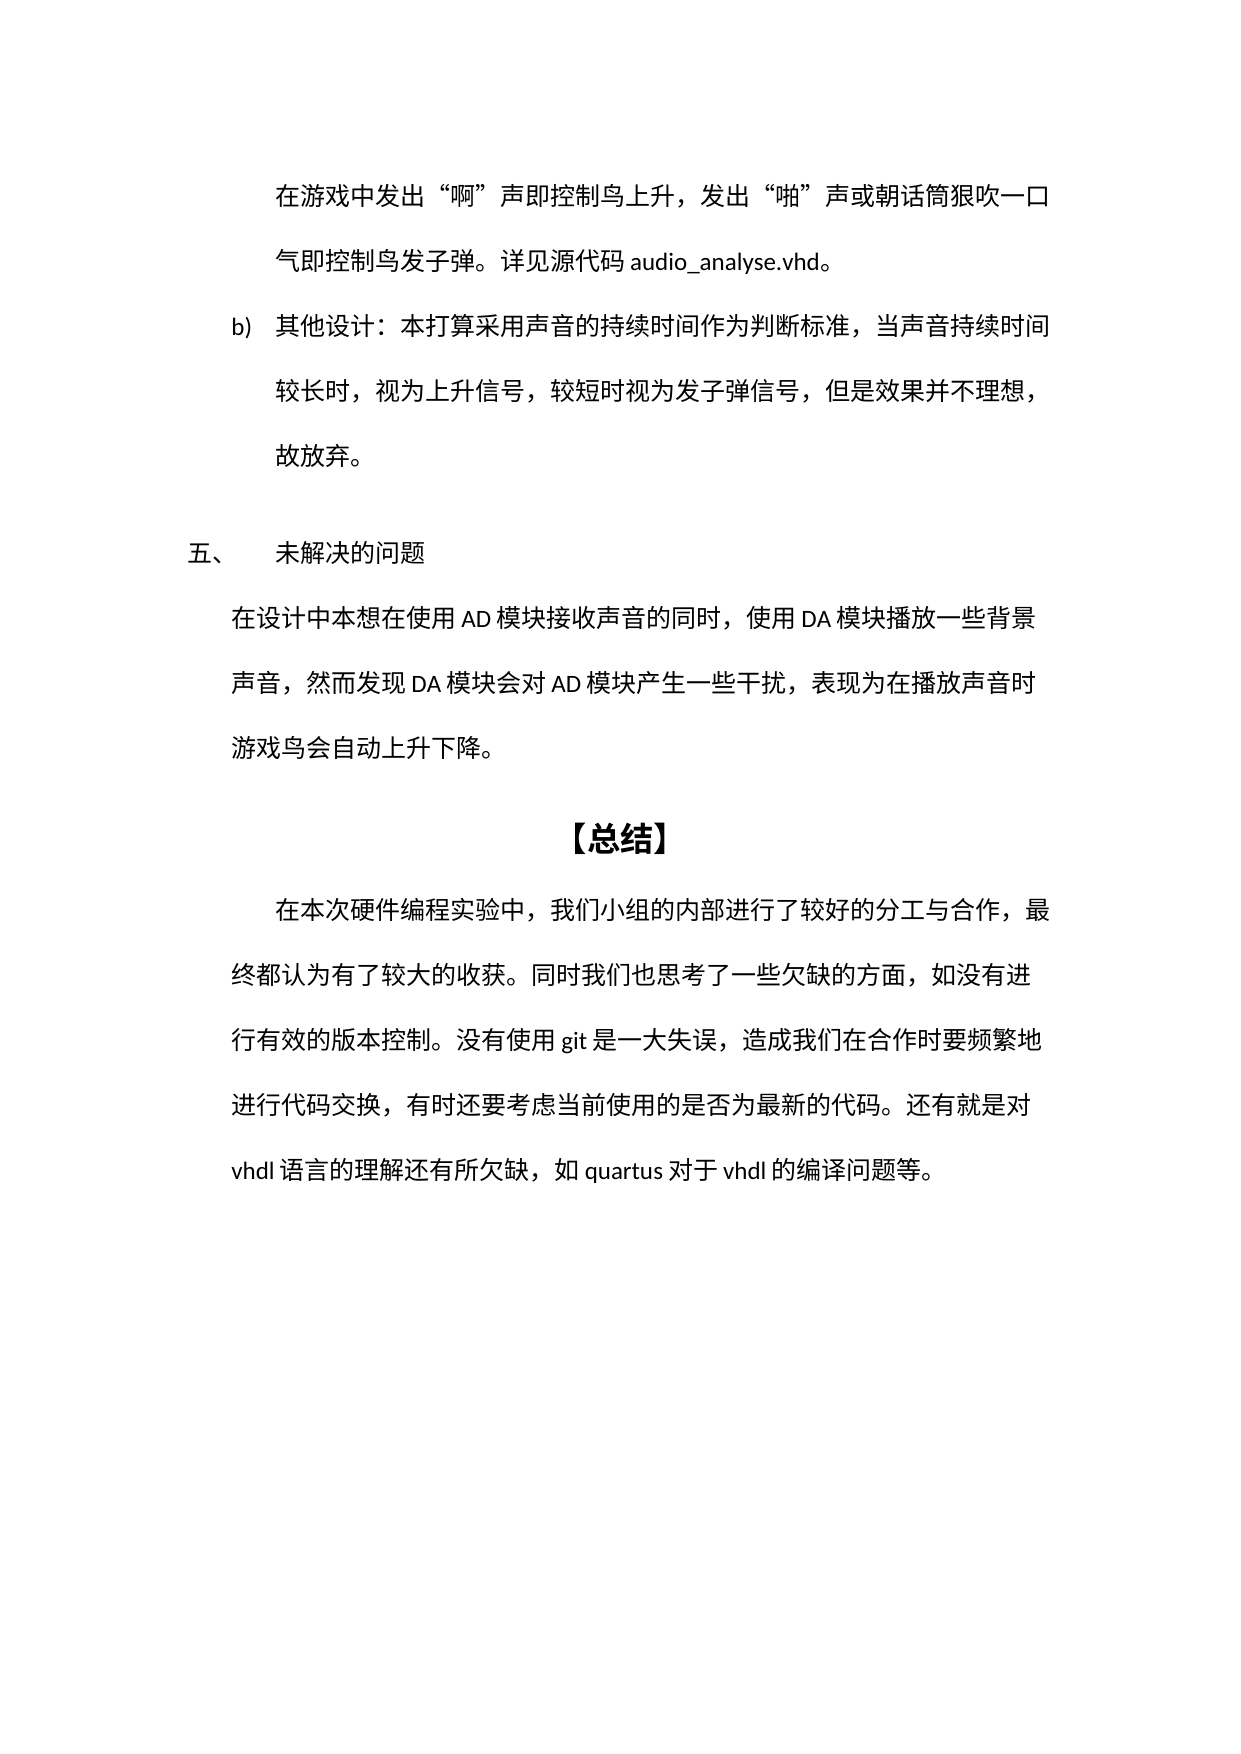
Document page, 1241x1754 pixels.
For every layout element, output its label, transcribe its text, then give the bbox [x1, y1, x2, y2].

list 在设计中本想在使用AD模块接收声音的同时，使用DA模块播放一些背景声音，然而发现DA模块会对AD模块产生一些干扰，表现为在播放声音时游戏鸟会自动上升下降。 [231, 584, 1053, 779]
list 未解决的问题 [187, 519, 1053, 584]
title 【总结】 [187, 804, 1053, 869]
list 其他设计：本打算采用声音的持续时间作为判断标准，当声音持续时间较长时，视为上升信号，较短时视为发子弹信号，但是效果并不理想，故放弃。 [231, 292, 1053, 487]
list 在本次硬件编程实验中，我们小组的内部进行了较好的分工与合作，最终都认为有了较大的收获。同时我们也思考了一些欠缺的方面，如没有进行有效的版本控制。没有使用git是一大失误，造成我们在合作时要频繁地进行代码交换，有时还要考虑当前使用的是否为最新的代码。还有就是对vhdl语言的理解还有所欠缺，如quartus对于vhdl的编译问题等。 [231, 876, 1053, 1201]
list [231, 162, 1053, 292]
